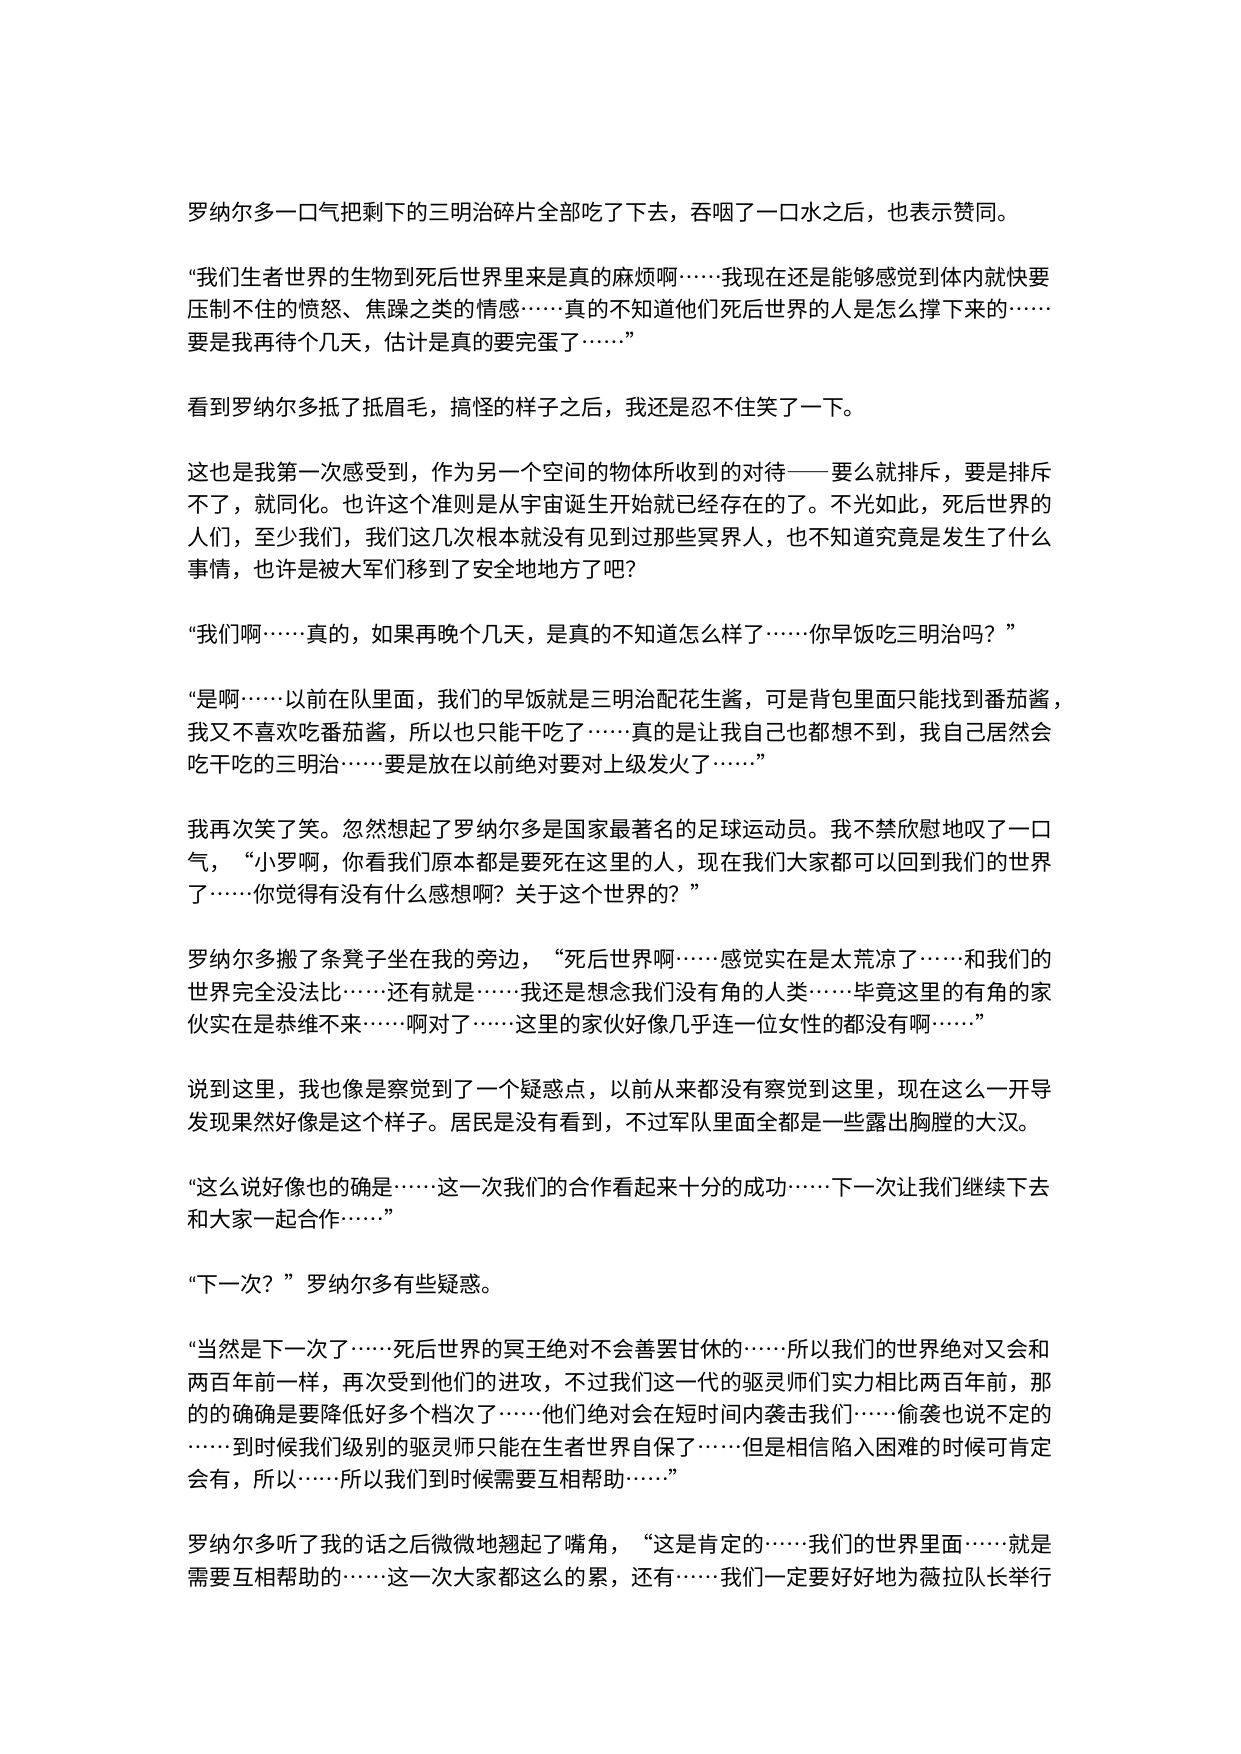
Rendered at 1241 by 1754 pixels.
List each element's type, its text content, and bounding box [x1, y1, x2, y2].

text “我们啊……真的，如果再晚个几天，是真的不知道怎么样了……你早饭吃三明治吗？” [187, 617, 1053, 649]
text 罗纳尔多一口气把剩下的三明治碎片全部吃了下去，吞咽了一口水之后，也表示赞同。 [187, 194, 1053, 227]
text 看到罗纳尔多抵了抵眉毛，搞怪的样子之后，我还是忍不住笑了一下。 [187, 389, 1053, 422]
text “当然是下一次了……死后世界的冥王绝对不会善罢甘休的……所以我们的世界绝对又会和两百年前一样，再次受到他们的进攻，不过我们这一代的驱灵师们实力相比两百年前，那的的确确是要降低好多个档次了……他们绝对会在短时间内袭击我们……偷袭也说不定的……到时候我们级别的驱灵师只能在生者世界自保了……但是相信陷入困难的时候可肯定会有，所以……所以我们到时候需要互相帮助……” [187, 1332, 1053, 1494]
text “这么说好像也的确是……这一次我们的合作看起来十分的成功……下一次让我们继续下去和大家一起合作……” [187, 1169, 1053, 1234]
text “是啊……以前在队里面，我们的早饭就是三明治配花生酱，可是背包里面只能找到番茄酱，我又不喜欢吃番茄酱，所以也只能干吃了……真的是让我自己也都想不到，我自己居然会吃干吃的三明治……要是放在以前绝对要对上级发火了……” [187, 682, 1053, 779]
text 这也是我第一次感受到，作为另一个空间的物体所收到的对待——要么就排斥，要是排斥不了，就同化。也许这个准则是从宇宙诞生开始就已经存在的了。不光如此，死后世界的人们，至少我们，我们这几次根本就没有见到过那些冥界人，也不知道究竟是发生了什么事情，也许是被大军们移到了安全地地方了吧？ [187, 454, 1053, 584]
text 说到这里，我也像是察觉到了一个疑惑点，以前从来都没有察觉到这里，现在这么一开导，发现果然好像是这个样子。居民是没有看到，不过军队里面全都是一些露出胸膛的大汉。 [187, 1072, 1053, 1137]
text “下一次？”罗纳尔多有些疑惑。 [187, 1267, 1053, 1299]
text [187, 1527, 1053, 1592]
text “我们生者世界的生物到死后世界里来是真的麻烦啊……我现在还是能够感觉到体内就快要压制不住的愤怒、焦躁之类的情感……真的不知道他们死后世界的人是怎么撑下来的……要是我再待个几天，估计是真的要完蛋了……” [187, 259, 1053, 357]
text 我再次笑了笑。忽然想起了罗纳尔多是国家最著名的足球运动员。我不禁欣慰地叹了一口气，“小罗啊，你看我们原本都是要死在这里的人，现在我们大家都可以回到我们的世界了……你觉得有没有什么感想啊？关于这个世界的？” [187, 812, 1053, 909]
text 罗纳尔多搬了条凳子坐在我的旁边，“死后世界啊……感觉实在是太荒凉了……和我们的世界完全没法比……还有就是……我还是想念我们没有角的人类……毕竟这里的有角的家伙实在是恭维不来……啊对了……这里的家伙好像几乎连一位女性的都没有啊……” [187, 942, 1053, 1039]
